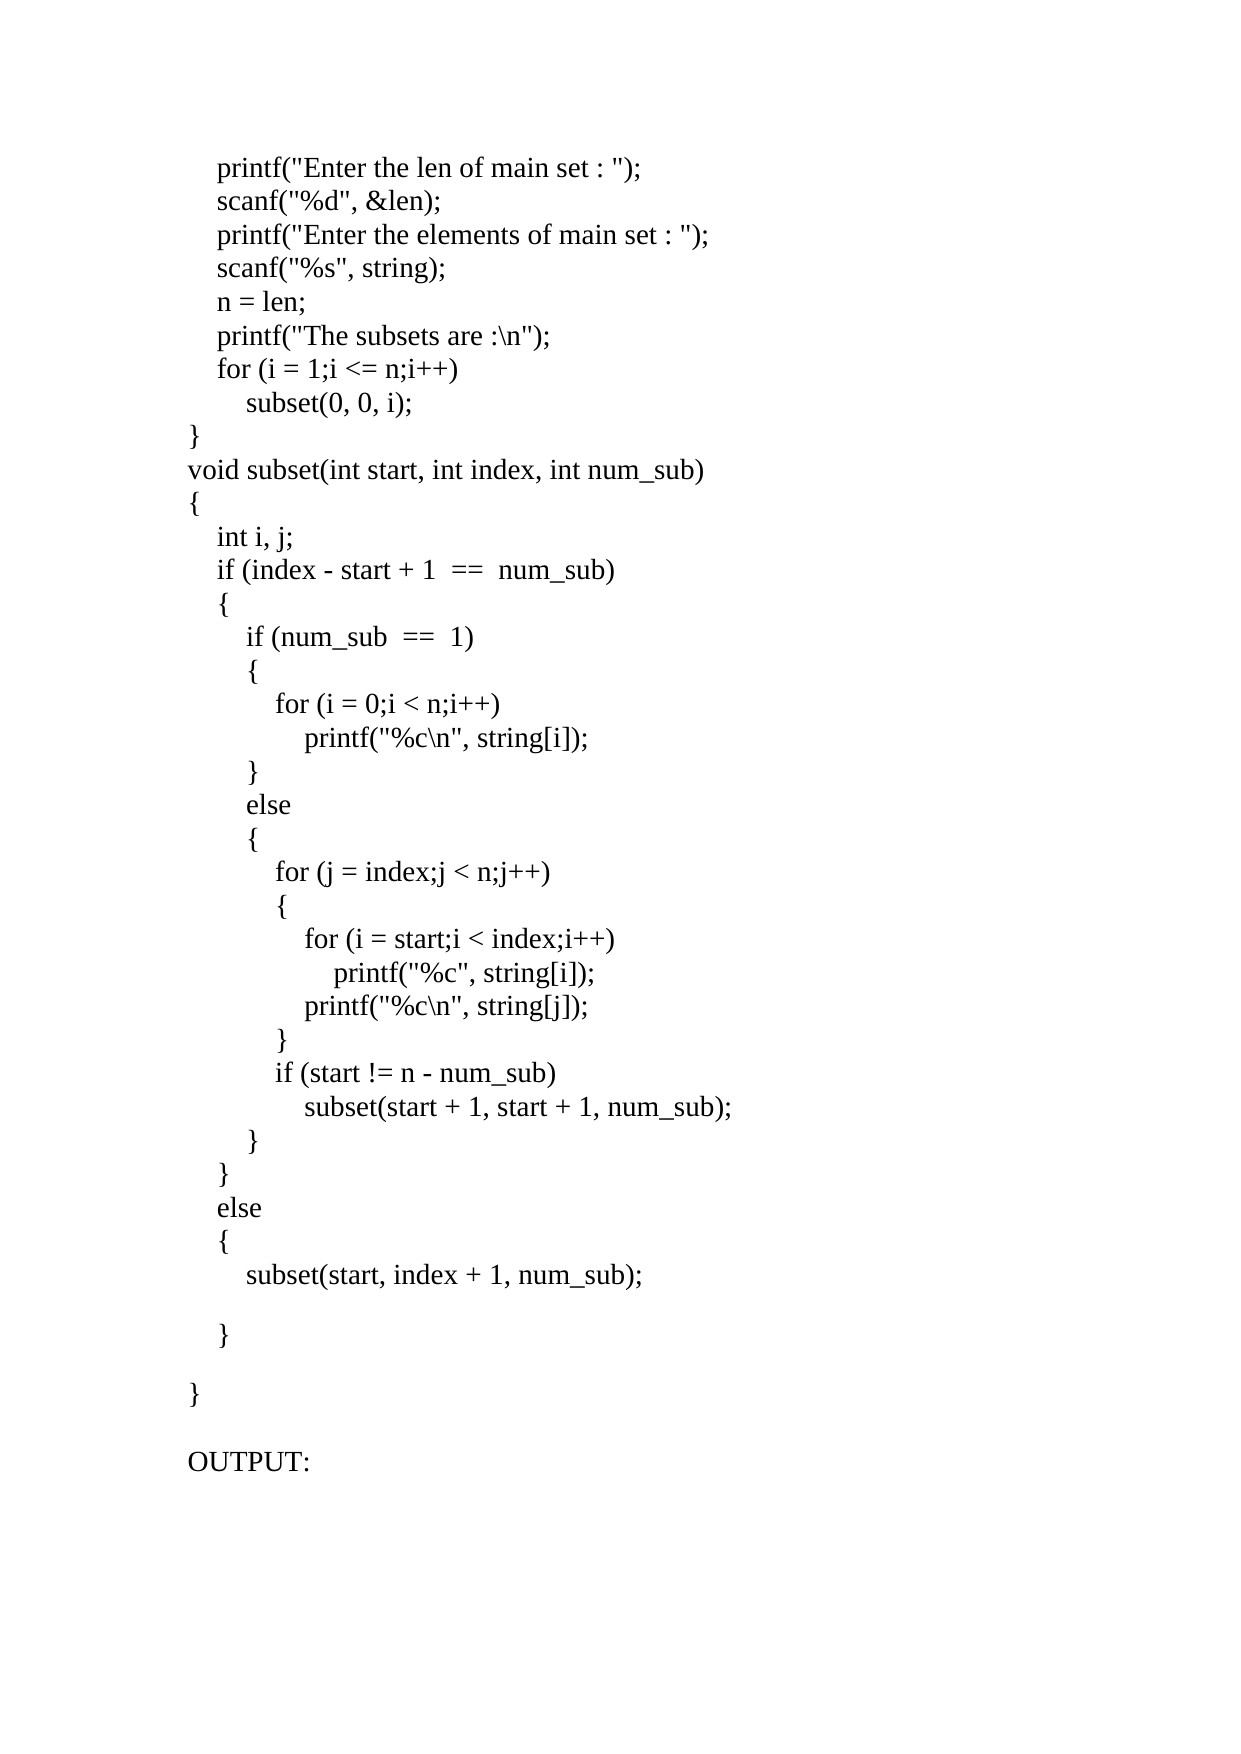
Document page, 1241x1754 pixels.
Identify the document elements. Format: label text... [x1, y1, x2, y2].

list } [187, 1317, 1053, 1350]
list for (i = 0;i < n;i++) [187, 687, 1053, 720]
list subset(start + 1, start + 1, num_sub); [187, 1089, 1053, 1123]
list subset(start, index + 1, num_sub); [187, 1257, 1053, 1290]
list if (num_sub == 1) [187, 619, 1053, 653]
list printf("Enter the len of main set : "); [187, 150, 1053, 183]
list printf("Enter the elements of main set : "); [187, 217, 1053, 251]
list } [187, 1156, 1053, 1190]
list printf("%c\n", string[i]); [187, 720, 1053, 754]
list { [187, 653, 1053, 687]
list void subset(int start, int index, int num_sub) [187, 452, 1053, 485]
list int i, j; [187, 519, 1053, 552]
list } [187, 1022, 1053, 1056]
list } [187, 418, 1053, 452]
list for (i = 1;i <= n;i++) [187, 351, 1053, 385]
list { [187, 1223, 1053, 1257]
list { [187, 586, 1053, 619]
list for (j = index;j < n;j++) [187, 854, 1053, 888]
list if (start != n - num_sub) [187, 1056, 1053, 1089]
list { [187, 888, 1053, 921]
list printf("%c\n", string[j]); [187, 988, 1053, 1022]
list { [187, 821, 1053, 854]
list if (index - start + 1 == num_sub) [187, 552, 1053, 586]
list } [187, 1377, 1053, 1410]
list } [187, 754, 1053, 787]
list scanf("%d", &len); [187, 183, 1053, 217]
list subset(0, 0, i); [187, 385, 1053, 418]
list else [187, 787, 1053, 821]
list } [187, 1123, 1053, 1156]
list printf("%c", string[i]); [187, 955, 1053, 988]
list OUTPUT: [187, 1444, 1053, 1477]
list n = len; [187, 284, 1053, 318]
list printf("The subsets are :\n"); [187, 318, 1053, 351]
list { [187, 485, 1053, 519]
list scanf("%s", string); [187, 251, 1053, 284]
list for (i = start;i < index;i++) [187, 921, 1053, 955]
list else [187, 1190, 1053, 1223]
